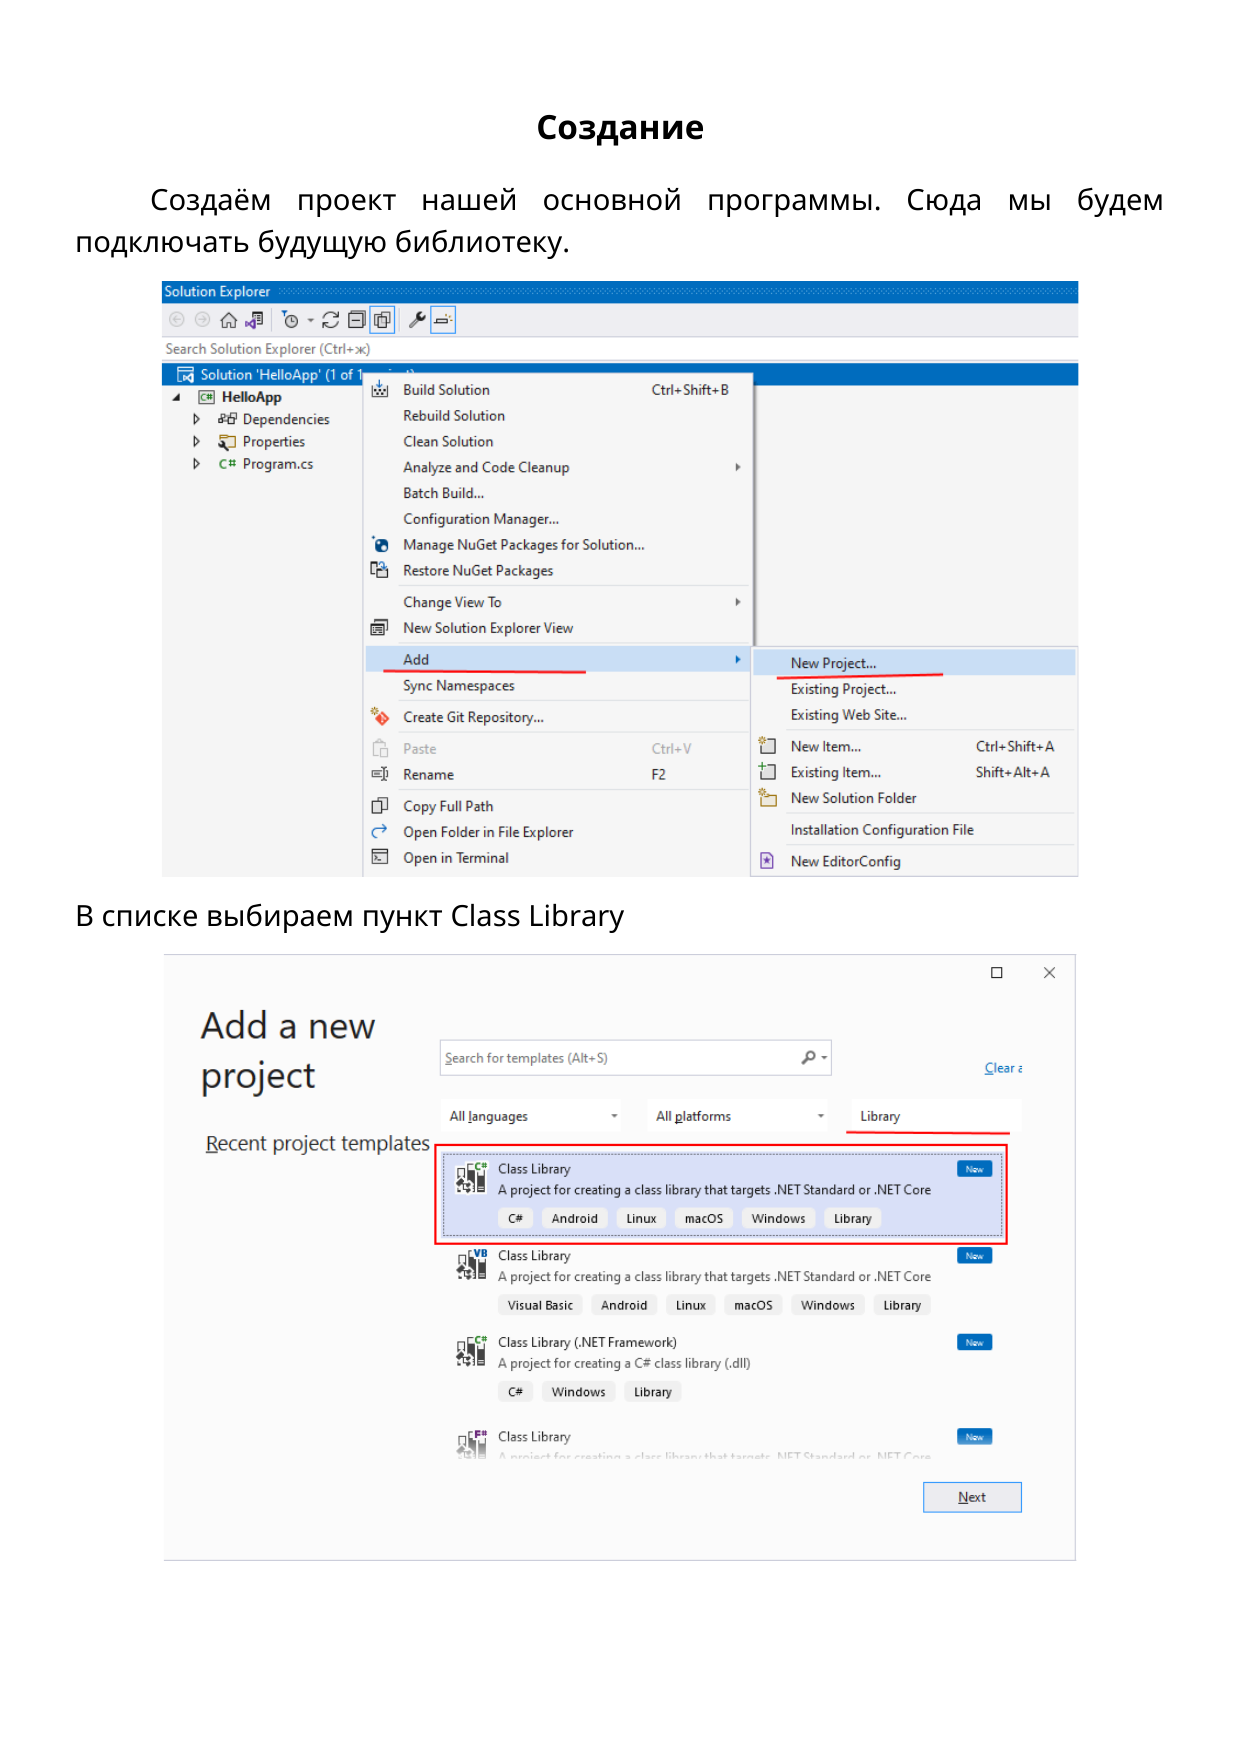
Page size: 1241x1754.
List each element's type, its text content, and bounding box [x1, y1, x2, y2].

subtitle Создание [75, 104, 1165, 149]
picture [161, 281, 1079, 877]
text В списке выбираем пункт Class Library [75, 895, 1165, 935]
picture [163, 954, 1077, 1561]
text Создаём проект нашей основной программы. Сюда мы будем подключать будущую библиотеку. [75, 179, 1165, 261]
